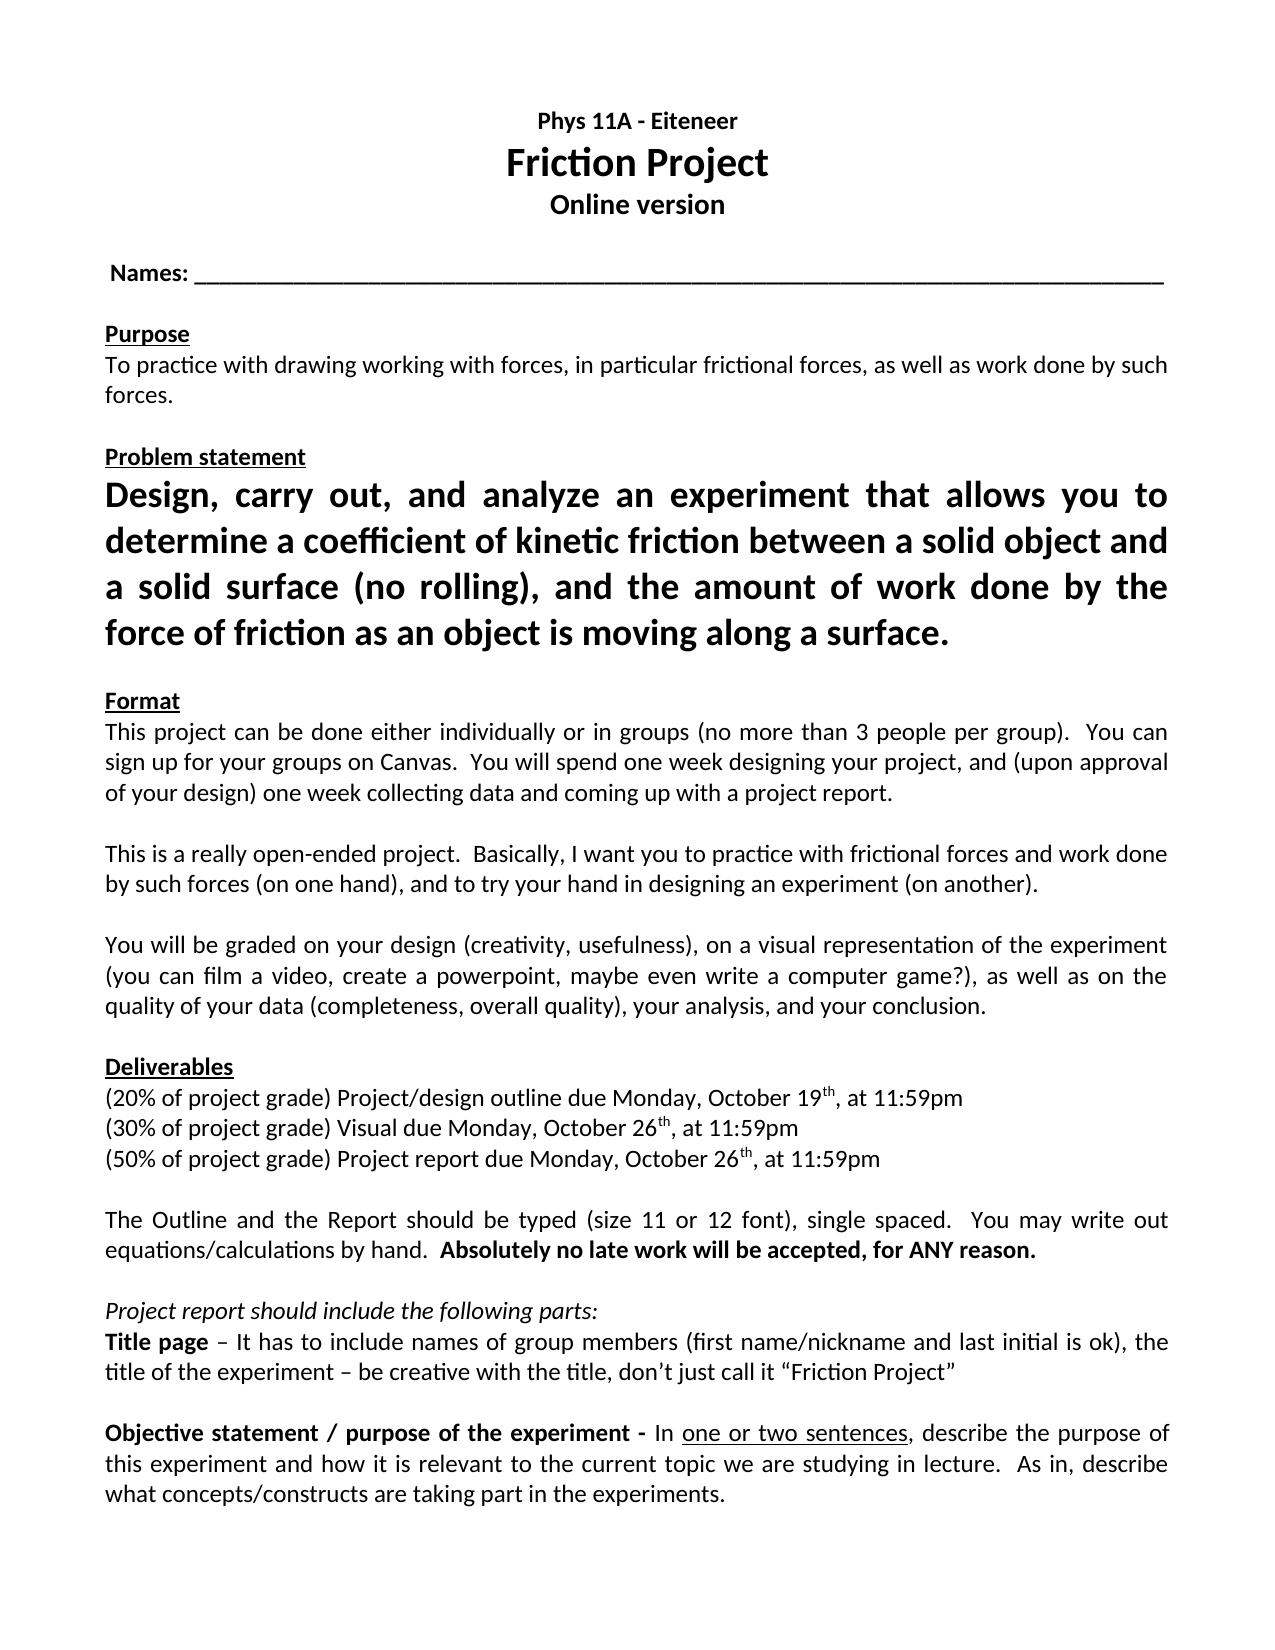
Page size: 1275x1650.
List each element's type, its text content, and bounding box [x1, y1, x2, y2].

text Problem statement [105, 441, 1170, 471]
text (50% of project grade) Project report due Monday, October 26th, at 11:59pm [105, 1143, 1170, 1173]
text This project can be done either individually or in groups (no more than 3 people per group). You can sign up for your groups on Canvas. You will spend one week designing your project, and (upon approval of your design) one week collecting data and coming up with a project report. [105, 716, 1170, 807]
text Purpose [105, 319, 1170, 349]
text Deliverables [105, 1051, 1170, 1082]
text Objective statement / purpose of the experiment - In one or two sentences, describe the purpose of this experiment and how it is relevant to the current topic we are studying in lecture. As in, describe what concepts/constructs are taking part in the experiments. [105, 1418, 1170, 1509]
text Title page – It has to include names of group members (first name/nickname and last initial is ok), the title of the experiment – be creative with the title, don’t just call it “Friction Project” [105, 1326, 1170, 1387]
text Phys 11A - Eiteneer [105, 105, 1170, 136]
text Format [105, 685, 1170, 716]
text Names: ______________________________________________________________________________ [105, 258, 1170, 288]
text Design, carry out, and analyze an experiment that allows you to determine a coefficient of kinetic friction between a solid object and a solid surface (no rolling), and the amount of work done by the force of friction as an object is moving along a surface. [105, 471, 1170, 654]
text (30% of project grade) Visual due Monday, October 26th, at 11:59pm [105, 1112, 1170, 1143]
text The Outline and the Report should be typed (size 11 or 12 font), single spaced. You may write out equations/calculations by hand. Absolutely no late work will be accepted, for ANY reason. [105, 1204, 1170, 1265]
text This is a really open-ended project. Basically, I want you to practice with frictional forces and work done by such forces (on one hand), and to try your hand in designing an experiment (on another). [105, 838, 1170, 899]
text You will be graded on your design (creativity, usefulness), on a visual representation of the experiment (you can film a video, create a powerpoint, maybe even write a computer game?), as well as on the quality of your data (completeness, overall quality), your analysis, and your conclusion. [105, 929, 1170, 1021]
text (20% of project grade) Project/design outline due Monday, October 19th, at 11:59pm [105, 1082, 1170, 1112]
text Project report should include the following parts: [105, 1296, 1170, 1326]
text To practice with drawing working with forces, in particular frictional forces, as well as work done by such forces. [105, 349, 1170, 410]
text Friction Project [105, 136, 1170, 186]
text Online version [105, 186, 1170, 222]
